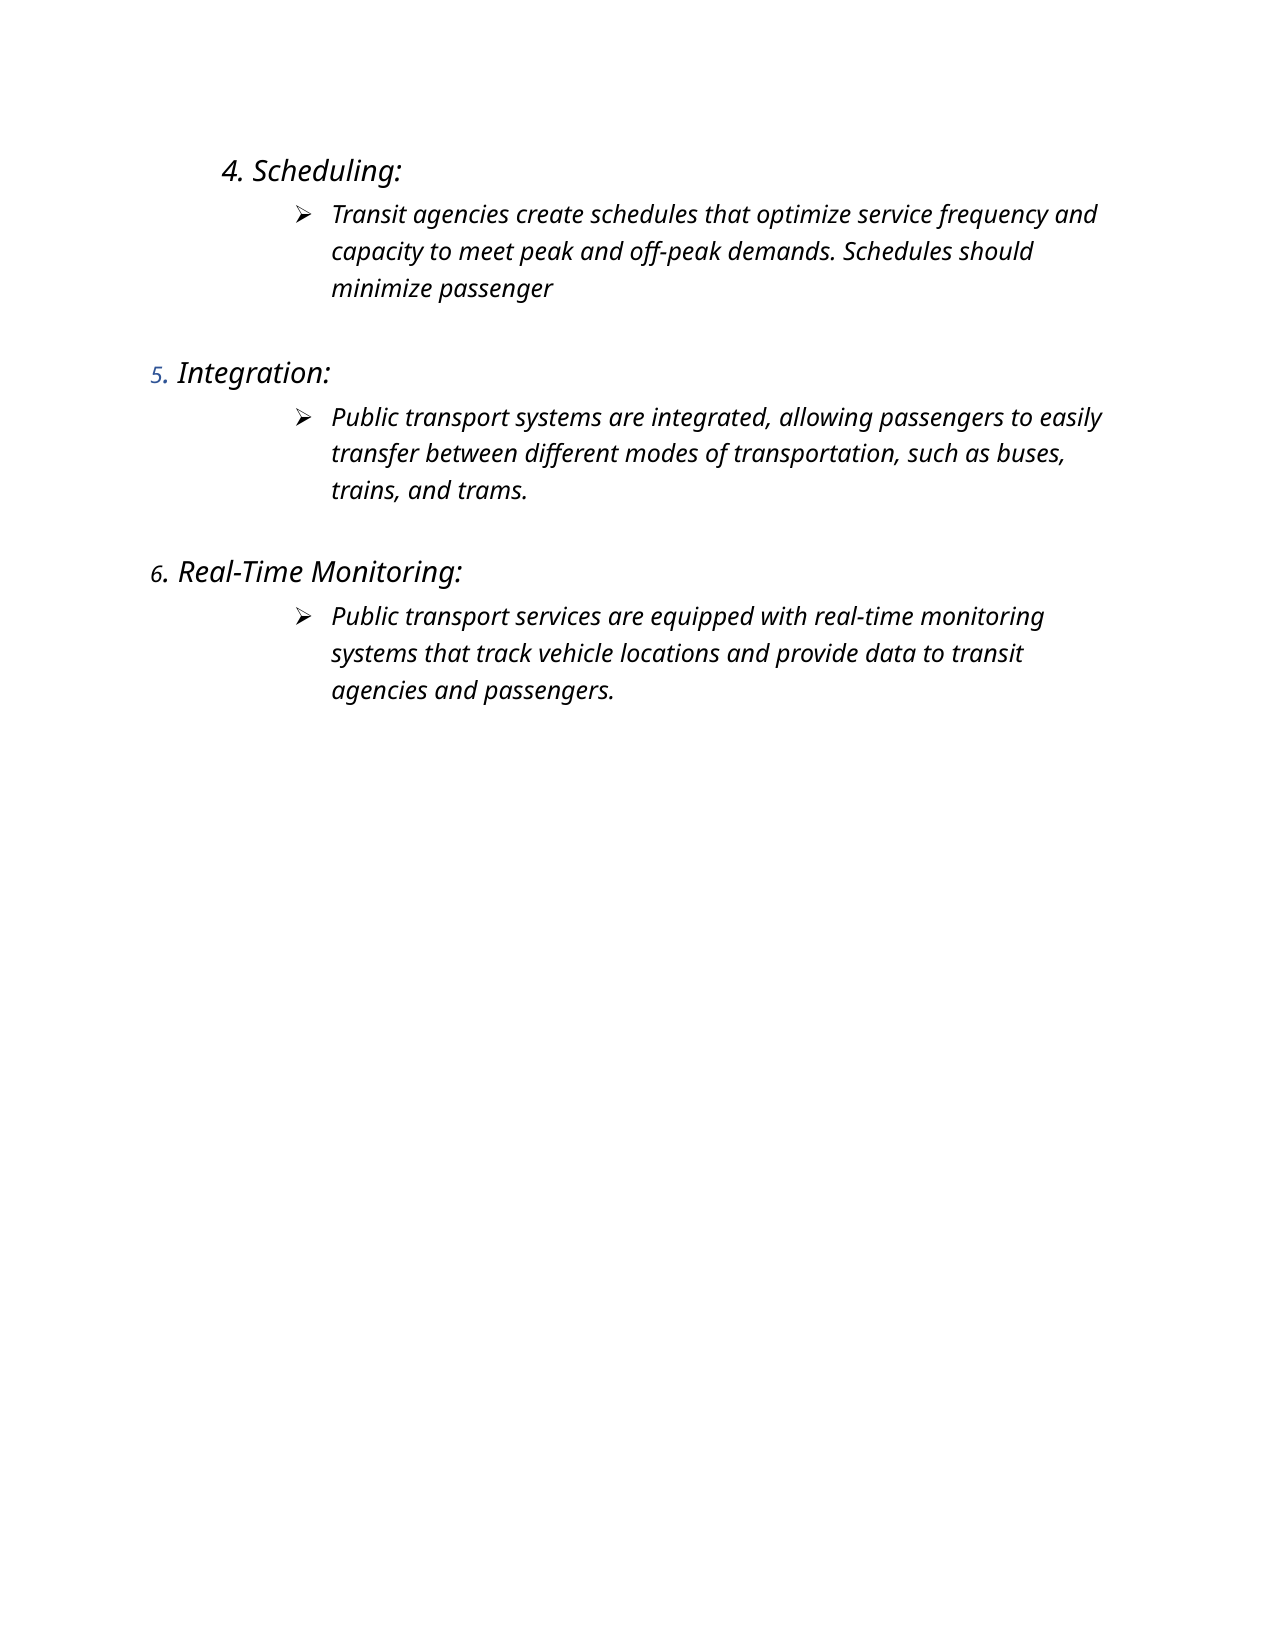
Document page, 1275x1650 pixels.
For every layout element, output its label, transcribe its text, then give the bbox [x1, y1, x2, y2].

subtitle Public transport services are equipped with real-time monitoring systems that track vehicle locations and provide data to transit agencies and passengers. [294, 599, 1125, 706]
subtitle Transit agencies create schedules that optimize service frequency and capacity to meet peak and off-peak demands. Schedules should minimize passenger [294, 197, 1125, 304]
subtitle 5. Integration: [150, 352, 1125, 392]
subtitle 4. Scheduling: [150, 150, 1125, 190]
subtitle Public transport systems are integrated, allowing passengers to easily transfer between different modes of transportation, such as buses, trains, and trams. [294, 399, 1125, 507]
subtitle 6. Real-Time Monitoring: [150, 552, 1125, 591]
